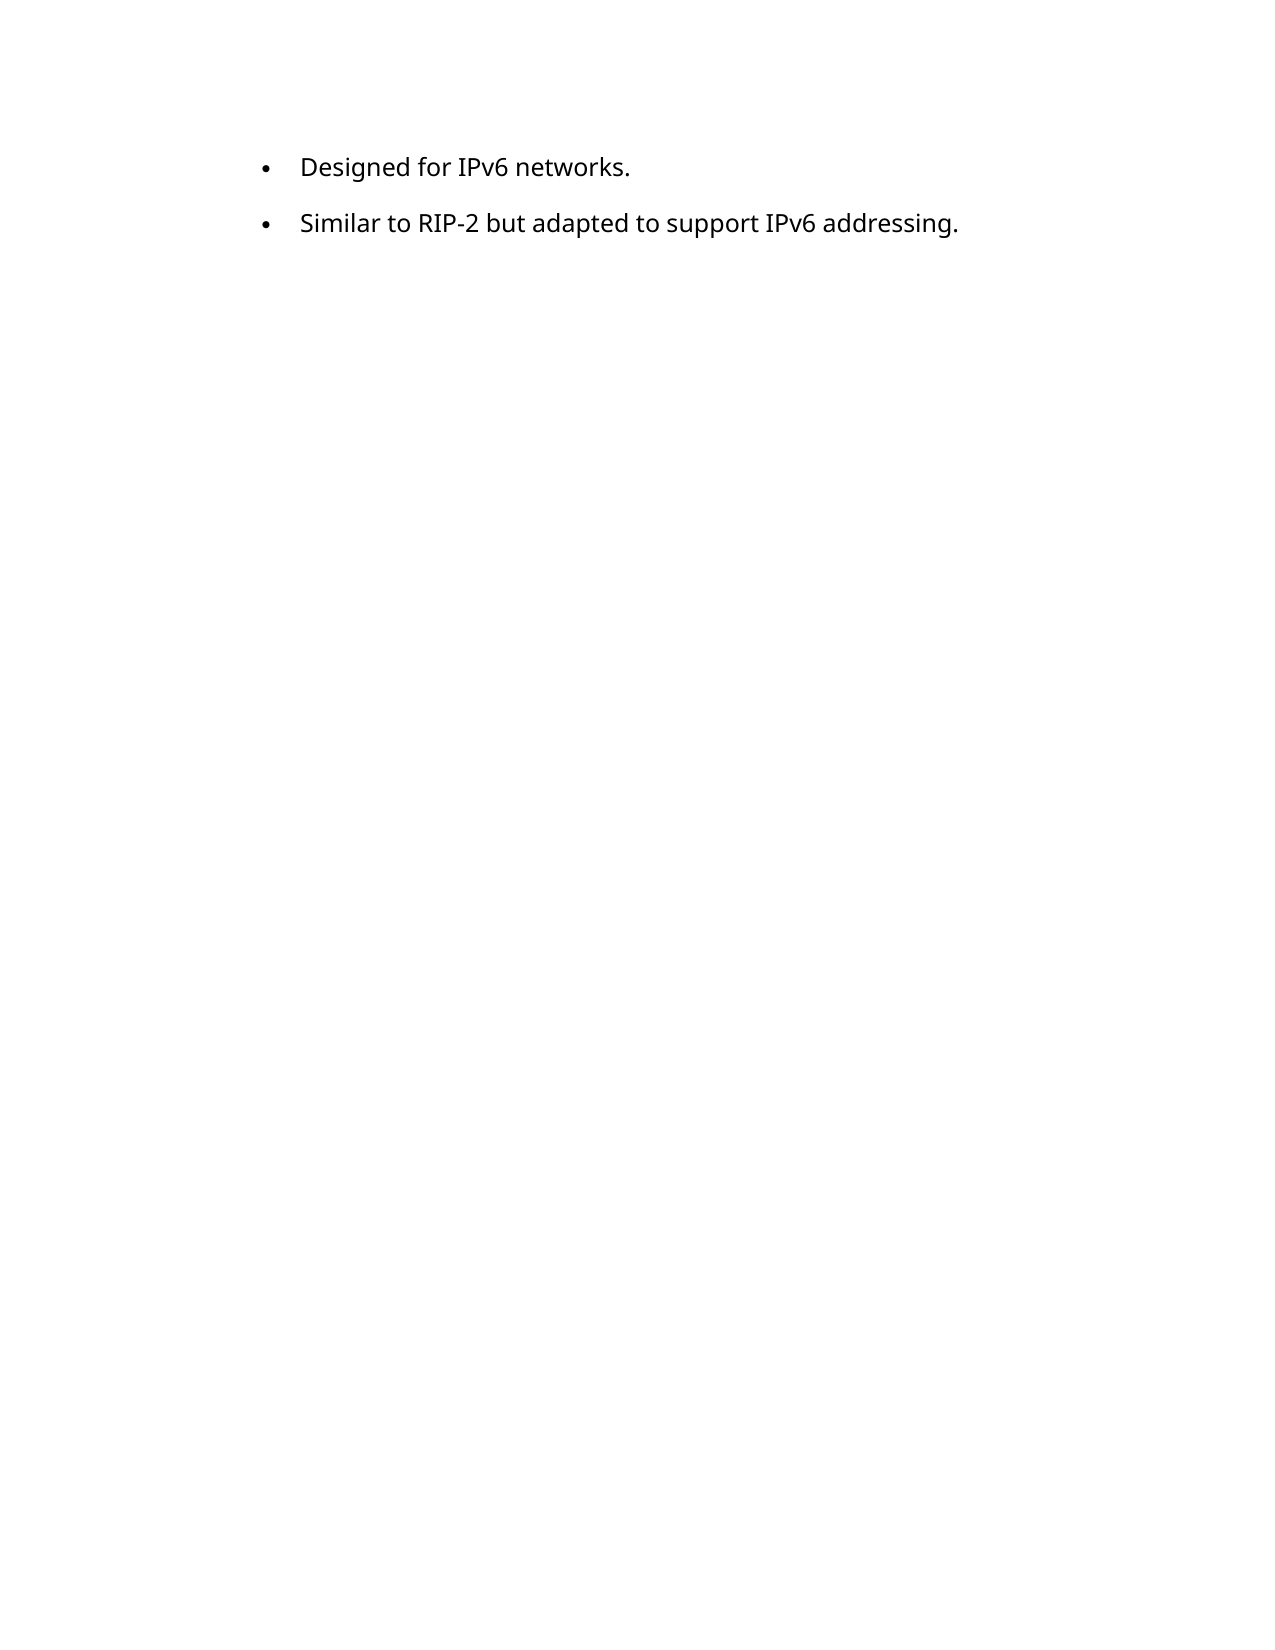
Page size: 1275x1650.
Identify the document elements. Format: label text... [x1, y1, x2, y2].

list Designed for IPv6 networks. [262, 150, 1125, 184]
list Similar to RIP-2 but adapted to support IPv6 addressing. [262, 206, 1125, 240]
